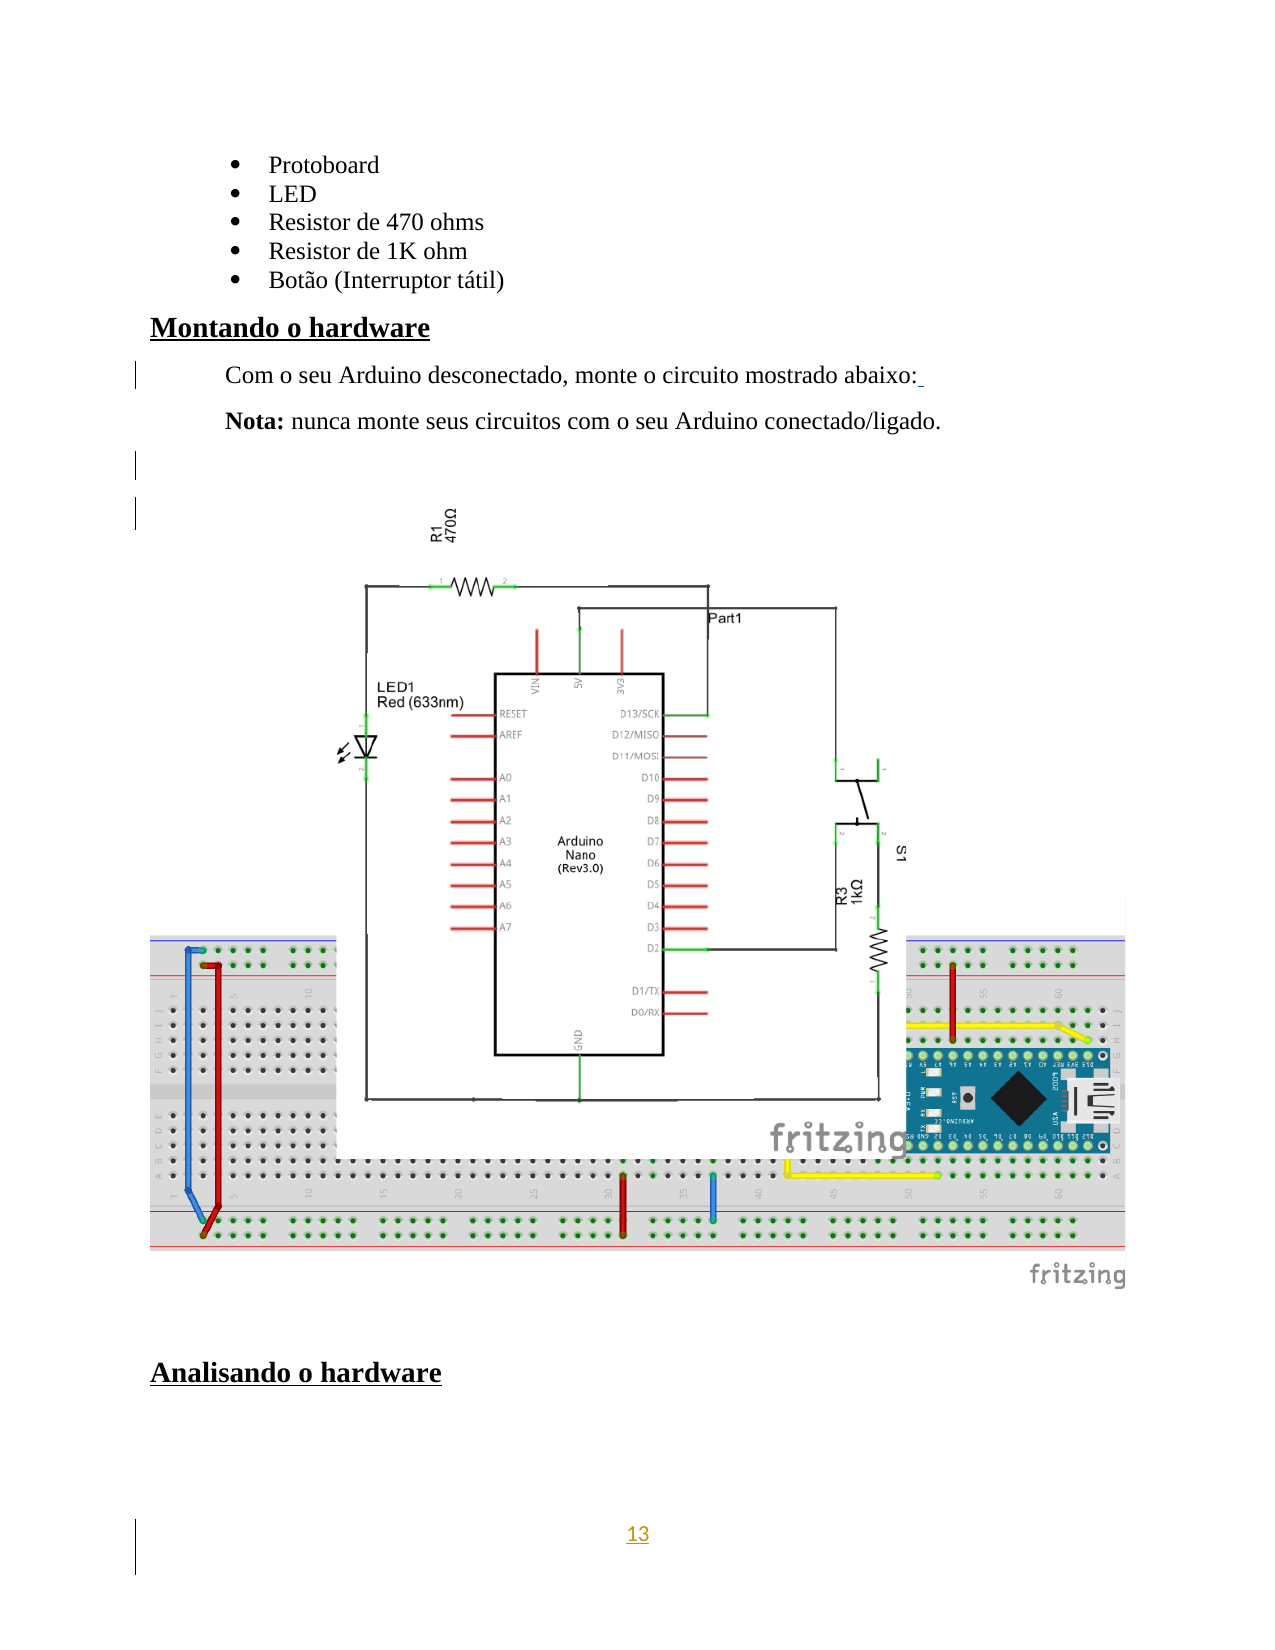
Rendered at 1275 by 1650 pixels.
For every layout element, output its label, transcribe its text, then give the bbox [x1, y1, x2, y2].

list Resistor de 1K ohm [231, 236, 1125, 265]
list Resistor de 470 ohms [231, 207, 1125, 236]
text Montando o hardware [150, 310, 1125, 344]
text Analisando o hardware [150, 1356, 1125, 1389]
text Nota: nunca monte seus circuitos com o seu Arduino conectado/ligado. [150, 406, 1125, 435]
text Com o seu Arduino desconectado, monte o circuito mostrado abaixo: [150, 361, 1125, 389]
list Botão (Interruptor tátil) [231, 265, 1125, 294]
list LED [231, 179, 1125, 207]
picture [150, 500, 1125, 1289]
list Protoboard [231, 150, 1125, 179]
